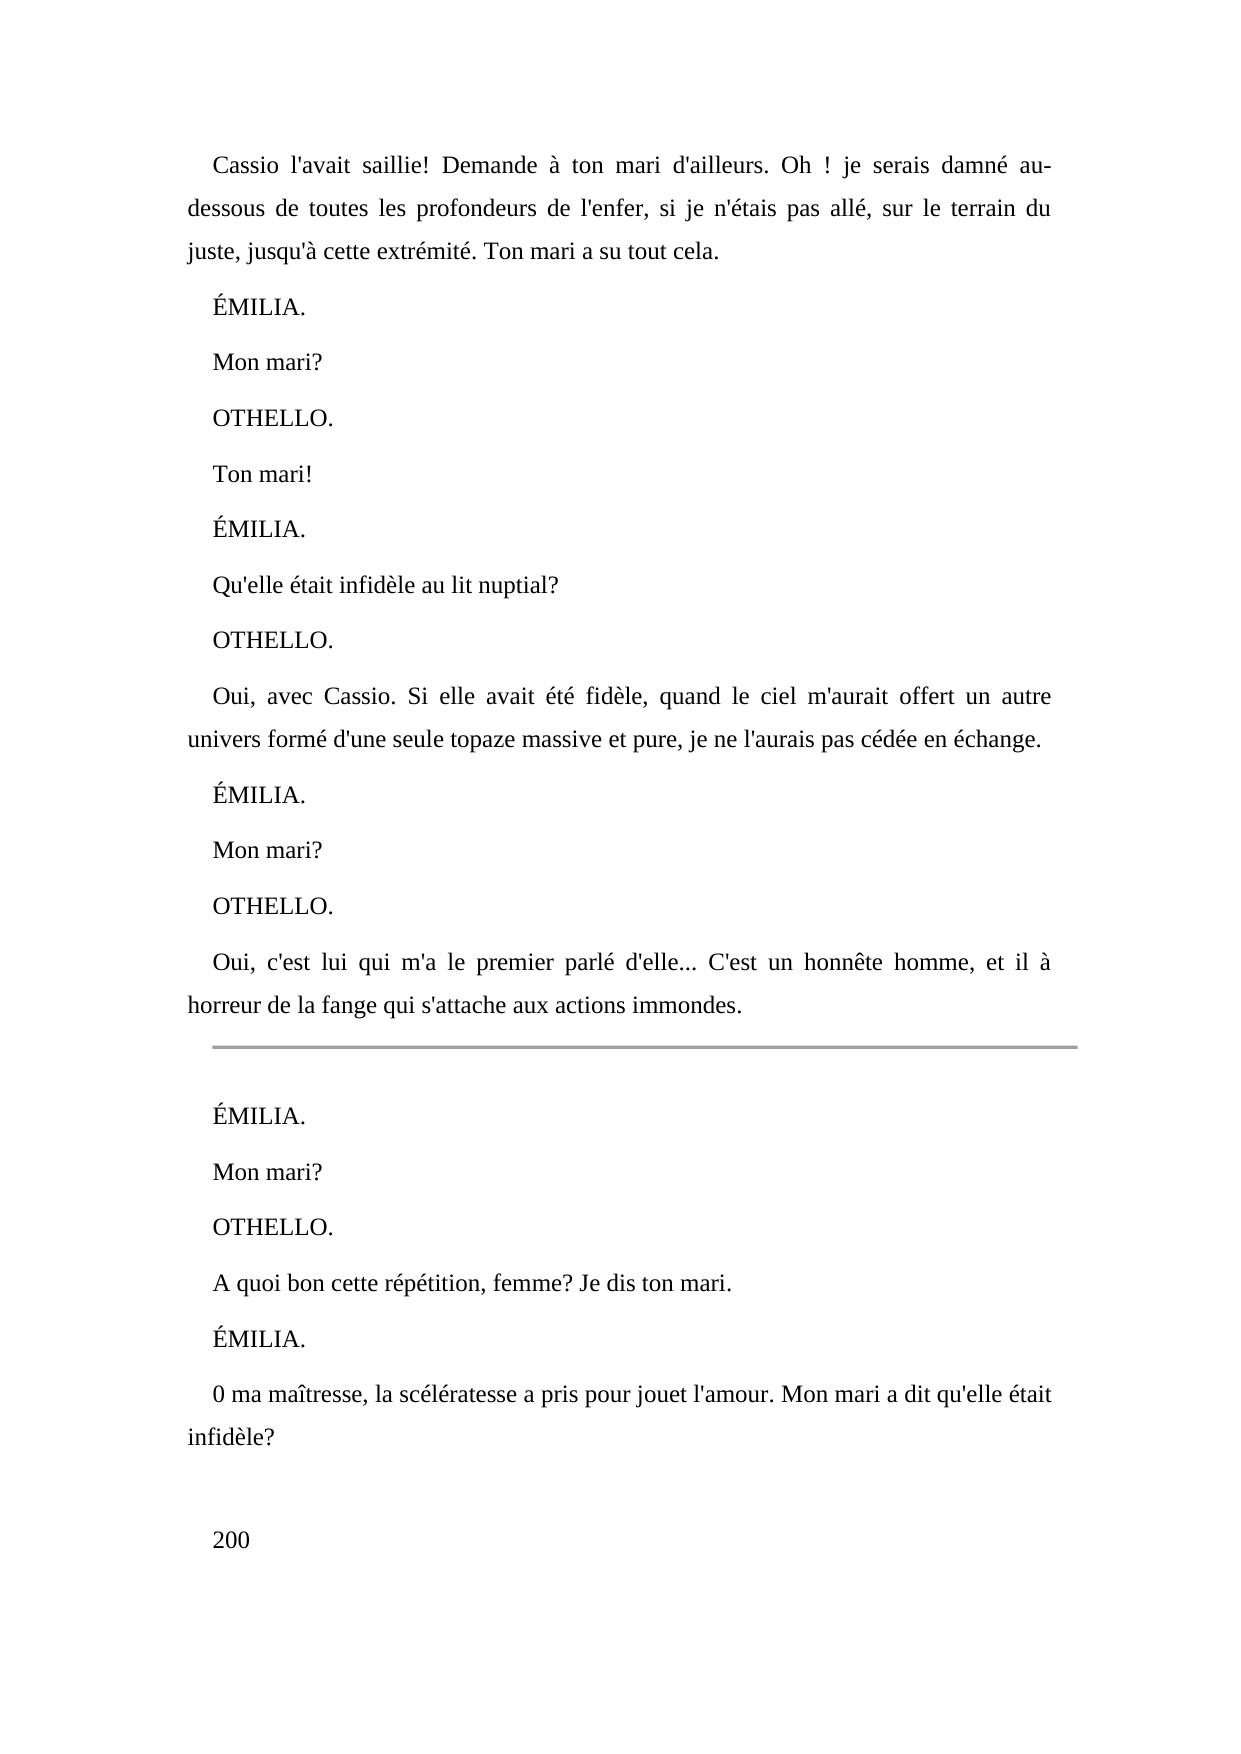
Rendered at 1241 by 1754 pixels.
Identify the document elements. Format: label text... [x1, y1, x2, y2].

text ÉMILIA. [187, 1324, 1053, 1352]
text Oui, avec Cassio. Si elle avait été fidèle, quand le ciel m'aurait offert un autre univers formé d'une seule topaze massive et pure, je ne l'aurais pas cédée en échange. [187, 681, 1053, 753]
text 0 ma maîtresse, la scélératesse a pris pour jouet l'amour. Mon mari a dit qu'elle était infidèle? [187, 1379, 1053, 1451]
text OTHELLO. [187, 403, 1053, 432]
text OTHELLO. [187, 891, 1053, 920]
text Oui, c'est lui qui m'a le premier parlé d'elle... C'est un honnête homme, et il à horreur de la fange qui s'attache aux actions immondes. [187, 947, 1053, 1019]
text ÉMILIA. [187, 1101, 1053, 1130]
text ÉMILIA. [187, 780, 1053, 809]
text Qu'elle était infidèle au lit nuptial? [187, 570, 1053, 599]
text Mon mari? [187, 347, 1053, 376]
text OTHELLO. [187, 626, 1053, 654]
text Mon mari? [187, 836, 1053, 864]
text OTHELLO. [187, 1212, 1053, 1241]
text ÉMILIA. [187, 514, 1053, 543]
text ÉMILIA. [187, 292, 1053, 321]
text Cassio l'avait saillie! Demande à ton mari d'ailleurs. Oh ! je serais damné au-dessous de toutes les profondeurs de l'enfer, si je n'étais pas allé, sur le terrain du juste, jusqu'à cette extrémité. Ton mari a su tout cela. [187, 150, 1053, 265]
text Ton mari! [187, 459, 1053, 487]
text Mon mari? [187, 1157, 1053, 1186]
text A quoi bon cette répétition, femme? Je dis ton mari. [187, 1268, 1053, 1297]
